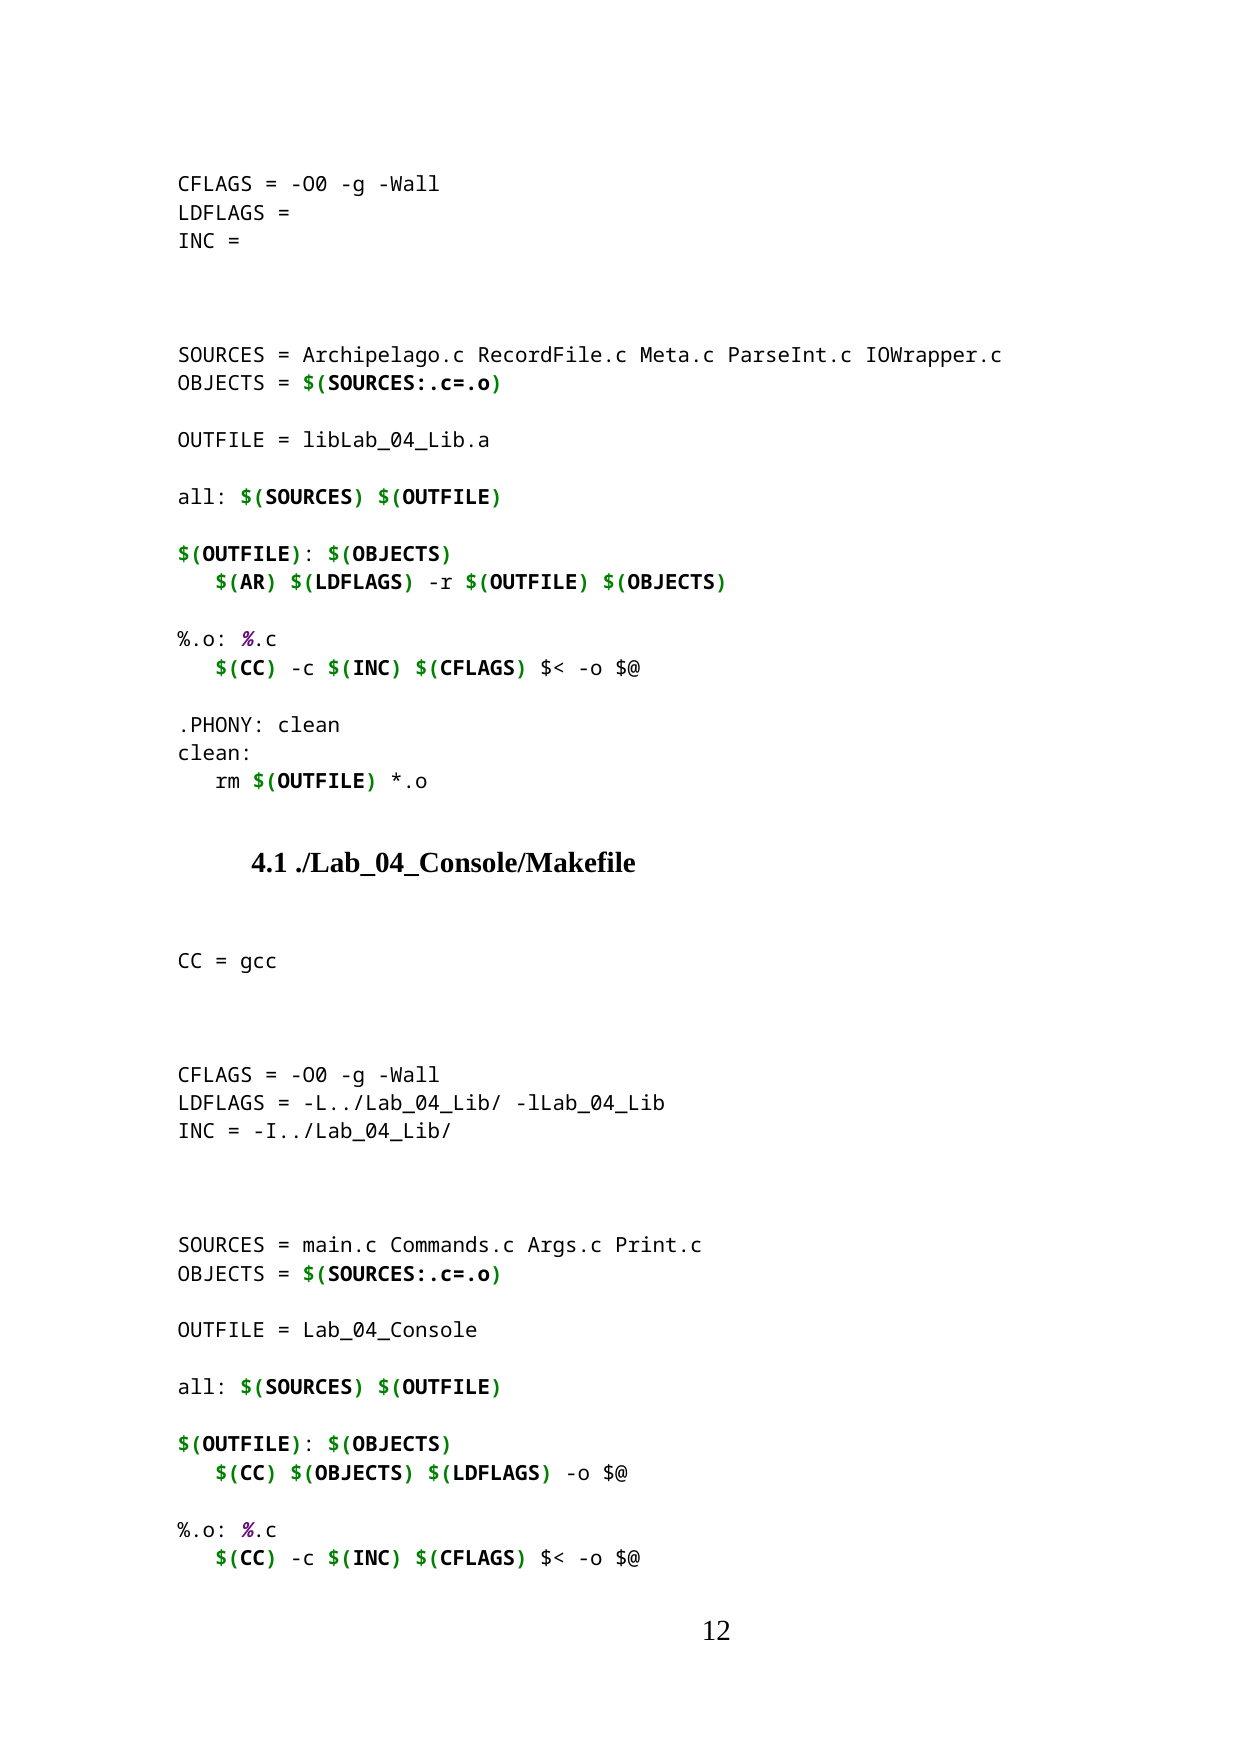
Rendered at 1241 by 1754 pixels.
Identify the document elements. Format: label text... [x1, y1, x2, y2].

subtitle ./Lab_04_Console/Makefile [177, 845, 1181, 879]
